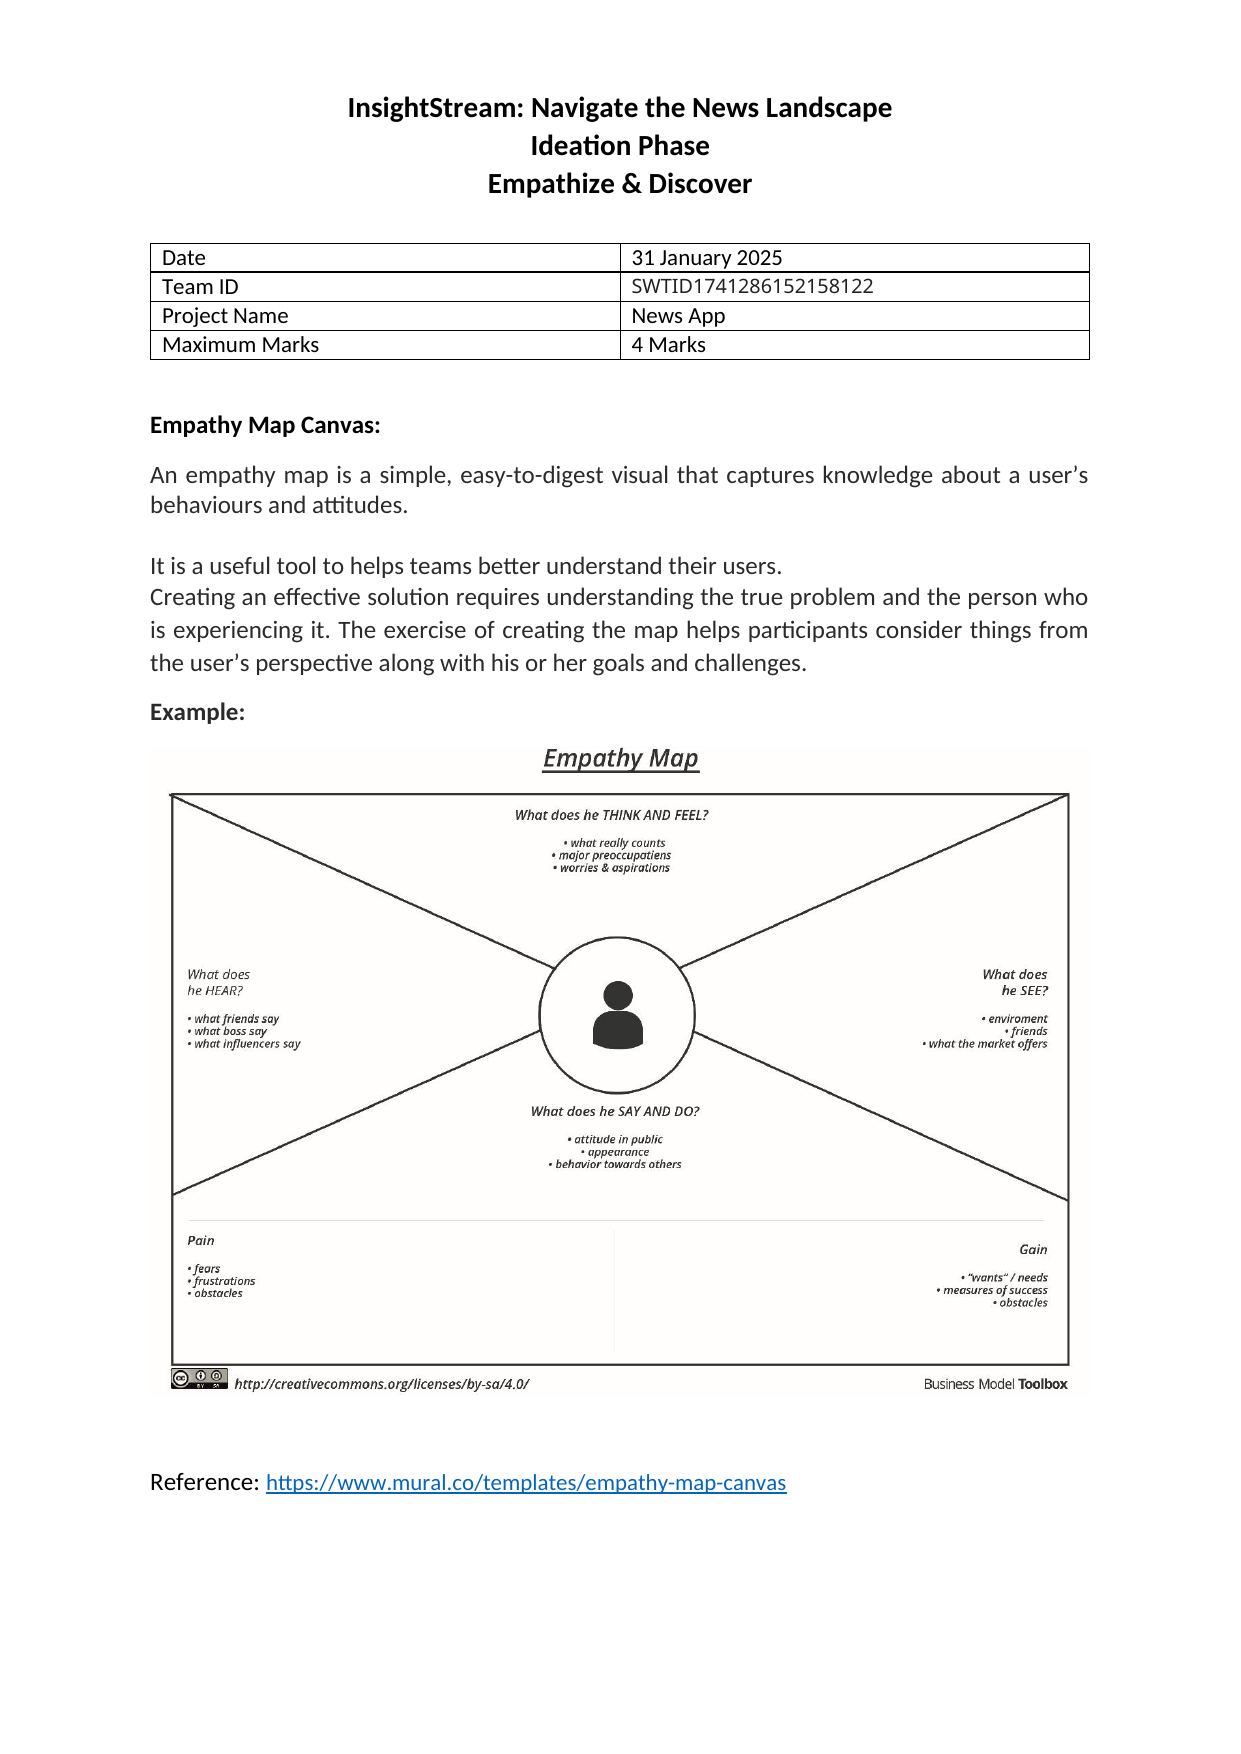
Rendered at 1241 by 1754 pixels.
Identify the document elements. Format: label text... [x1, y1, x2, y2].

table_header 31 January 2025 [621, 244, 1089, 271]
text It is a useful tool to helps teams better understand their users. [150, 550, 1090, 581]
table_cell News App [621, 302, 1089, 329]
text Empathy Map Canvas: [150, 409, 1090, 440]
table_header Date [151, 244, 620, 271]
text Example: [150, 696, 1090, 727]
text Empathize & Discover [150, 166, 1090, 201]
text Creating an effective solution requires understanding the true problem and the person who is experiencing it. The exercise of creating the map helps participants consider things from the user’s perspective along with his or her goals and challenges. [150, 581, 1090, 677]
table_cell 4 Marks [621, 331, 1089, 359]
table_cell Team ID [151, 273, 620, 301]
text Reference: https://www.mural.co/templates/empathy-map-canvas [150, 1466, 1090, 1497]
text An empathy map is a simple, easy-to-digest visual that captures knowledge about a user’s behaviours and attitudes. [150, 459, 1090, 520]
table_cell SWTID1741286152158122 [621, 273, 1089, 301]
picture [150, 746, 1091, 1398]
text InsightStream: Navigate the News Landscape [150, 89, 1090, 124]
table_cell Project Name [151, 302, 620, 329]
text Ideation Phase [150, 127, 1090, 163]
table_cell Maximum Marks [151, 331, 620, 359]
